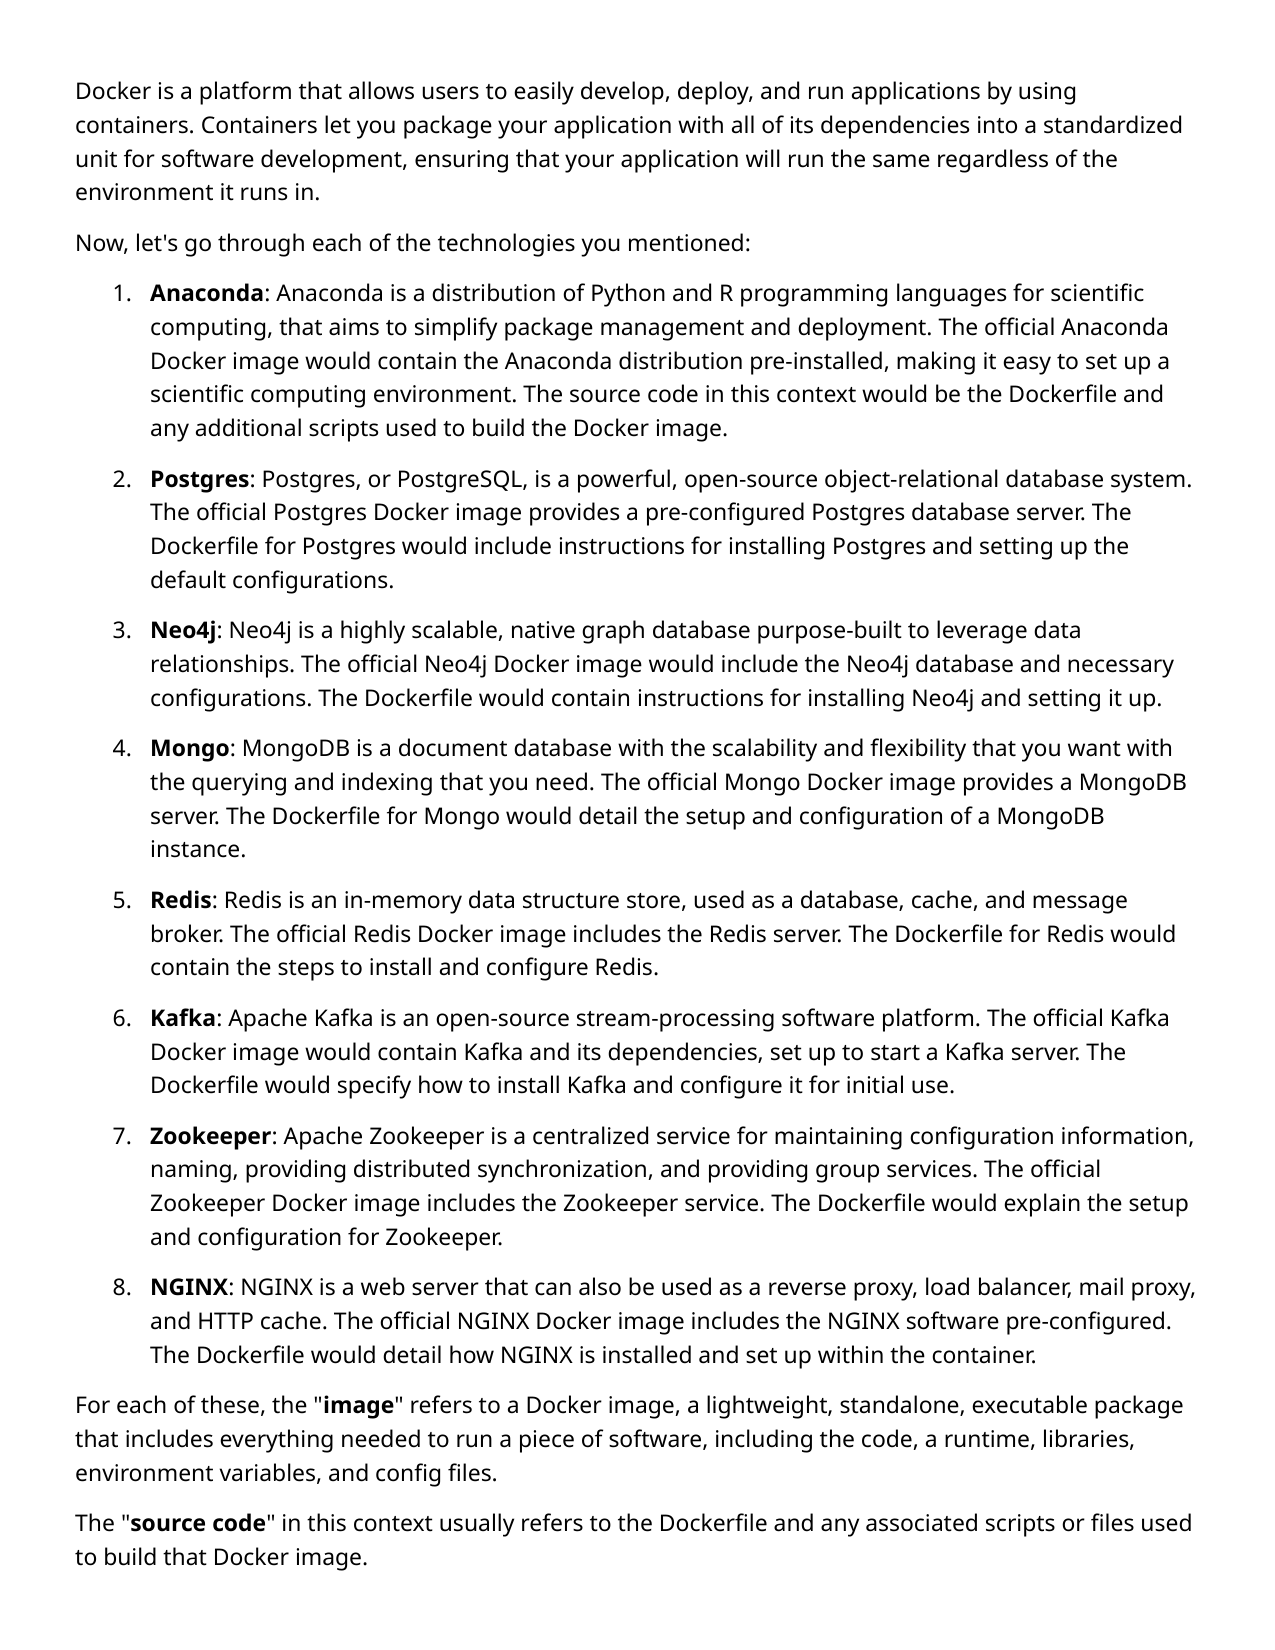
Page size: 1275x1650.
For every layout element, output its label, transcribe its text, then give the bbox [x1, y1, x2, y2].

list Anaconda: Anaconda is a distribution of Python and R programming languages for scientific computing, that aims to simplify package management and deployment. The official Anaconda Docker image would contain the Anaconda distribution pre-installed, making it easy to set up a scientific computing environment. The source code in this context would be the Dockerfile and any additional scripts used to build the Docker image. [112, 277, 1200, 443]
text For each of these, the "image" refers to a Docker image, a lightweight, standalone, executable package that includes everything needed to run a piece of software, including the code, a runtime, libraries, environment variables, and config files. [75, 1389, 1200, 1488]
list Postgres: Postgres, or PostgreSQL, is a powerful, open-source object-relational database system. The official Postgres Docker image provides a pre-configured Postgres database server. The Dockerfile for Postgres would include instructions for installing Postgres and setting up the default configurations. [112, 462, 1200, 595]
list Redis: Redis is an in-memory data structure store, used as a database, cache, and message broker. The official Redis Docker image includes the Redis server. The Dockerfile for Redis would contain the steps to install and configure Redis. [112, 884, 1200, 982]
text The "source code" in this context usually refers to the Dockerfile and any associated scripts or files used to build that Docker image. [75, 1507, 1200, 1572]
list Kafka: Apache Kafka is an open-source stream-processing software platform. The official Kafka Docker image would contain Kafka and its dependencies, set up to start a Kafka server. The Dockerfile would specify how to install Kafka and configure it for initial use. [112, 1002, 1200, 1100]
list Neo4j: Neo4j is a highly scalable, native graph database purpose-built to leverage data relationships. The official Neo4j Docker image would include the Neo4j database and necessary configurations. The Dockerfile would contain instructions for installing Neo4j and setting it up. [112, 614, 1200, 713]
list Mongo: MongoDB is a document database with the scalability and flexibility that you want with the querying and indexing that you need. The official Mongo Docker image provides a MongoDB server. The Dockerfile for Mongo would detail the setup and configuration of a MongoDB instance. [112, 732, 1200, 864]
text Now, let's go through each of the technologies you mentioned: [75, 227, 1200, 258]
text Docker is a platform that allows users to easily develop, deploy, and run applications by using containers. Containers let you package your application with all of its dependencies into a standardized unit for software development, ensuring that your application will run the same regardless of the environment it runs in. [75, 75, 1200, 207]
list Zookeeper: Apache Zookeeper is a centralized service for maintaining configuration information, naming, providing distributed synchronization, and providing group services. The official Zookeeper Docker image includes the Zookeeper service. The Dockerfile would explain the setup and configuration for Zookeeper. [112, 1119, 1200, 1252]
list NGINX: NGINX is a web server that can also be used as a reverse proxy, load balancer, mail proxy, and HTTP cache. The official NGINX Docker image includes the NGINX software pre-configured. The Dockerfile would detail how NGINX is installed and set up within the container. [112, 1271, 1200, 1370]
